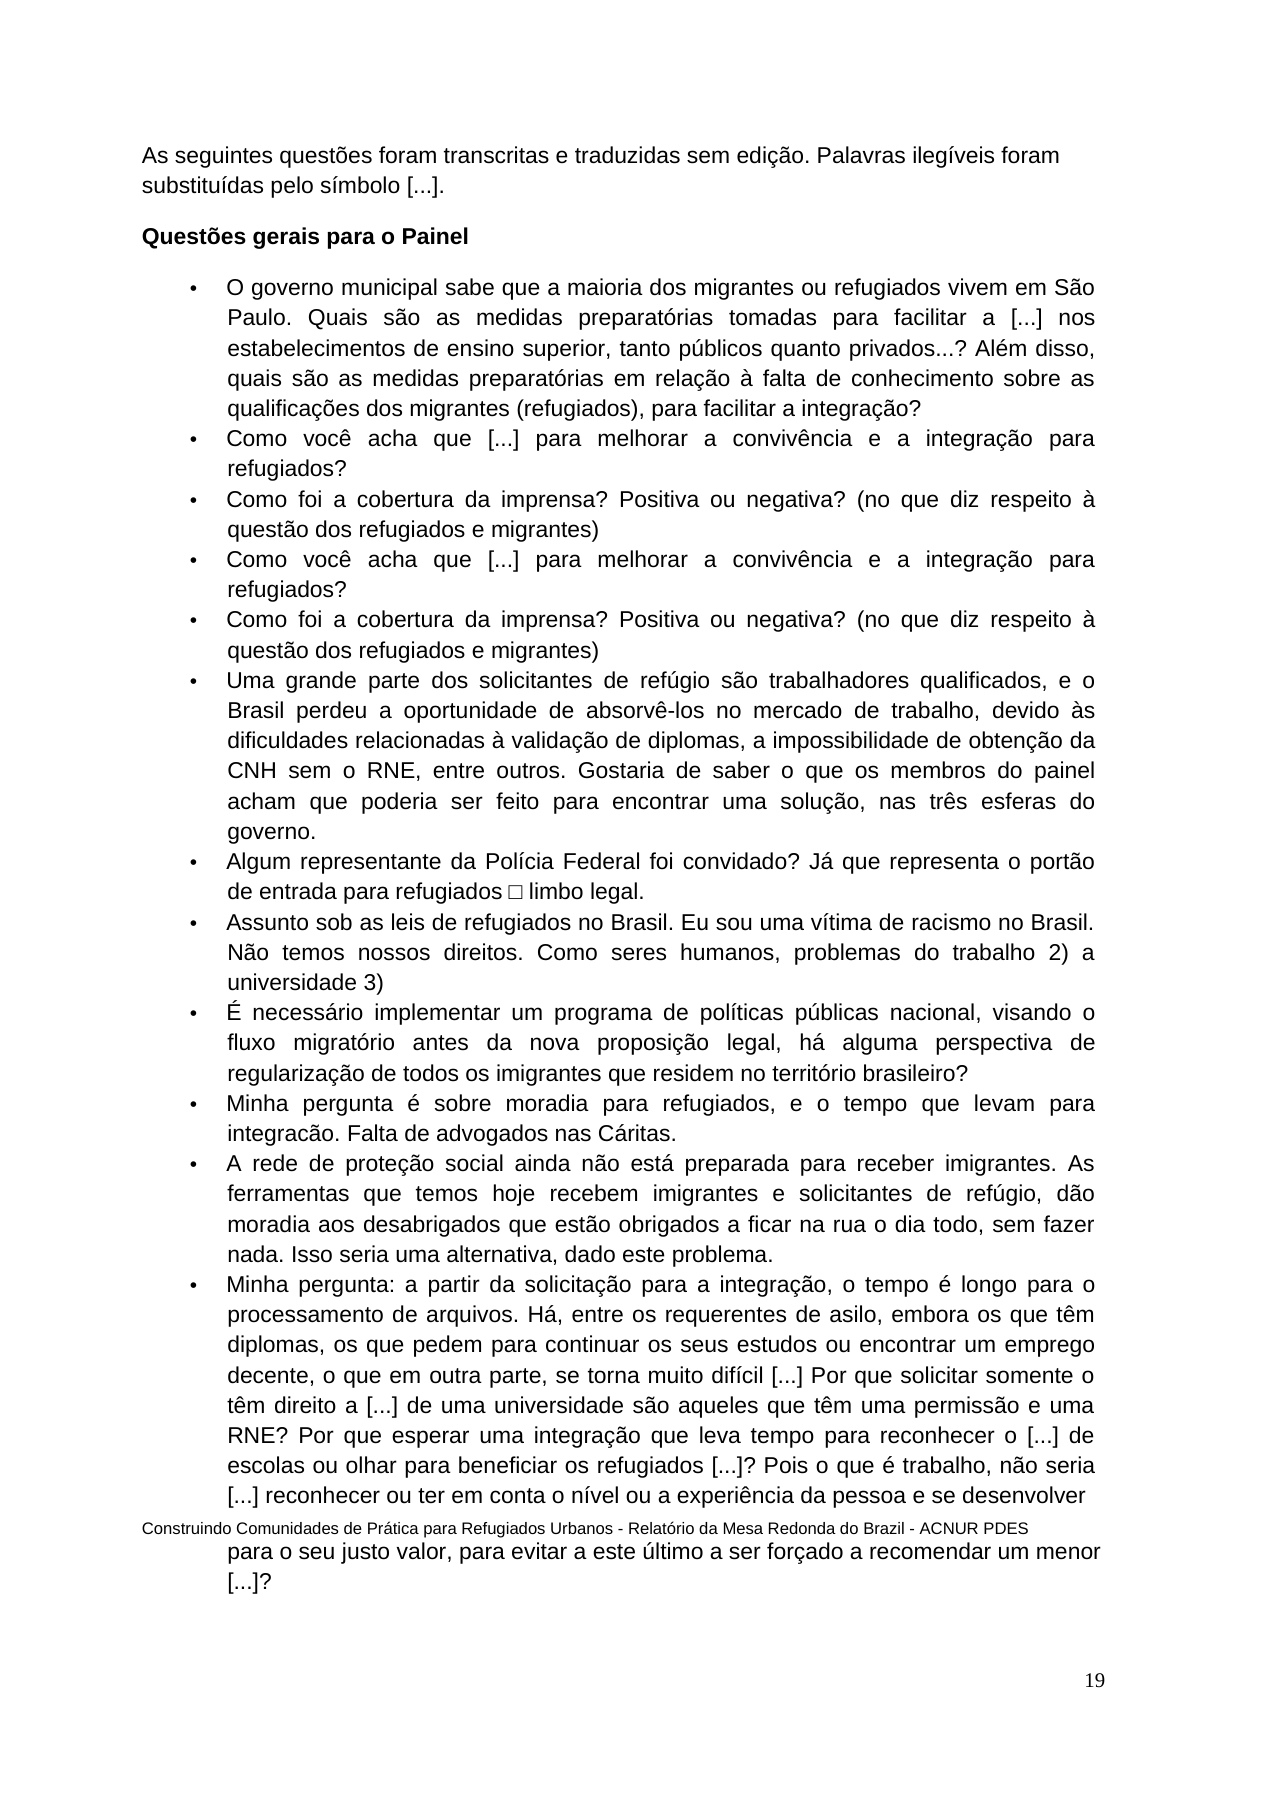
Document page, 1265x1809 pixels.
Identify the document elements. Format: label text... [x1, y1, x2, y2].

list Algum representante da Polícia Federal foi convidado? Já que representa o portão de entrada para refugiados □ limbo legal. [189, 848, 1096, 905]
list Como você acha que [...] para melhorar a convivência e a integração para refugiados? [189, 546, 1096, 603]
text para o seu justo valor, para evitar a este último a ser forçado a recomendar um menor [...]? [227, 1538, 1137, 1595]
list A rede de proteção social ainda não está preparada para receber imigrantes. As ferramentas que temos hoje recebem imigrantes e solicitantes de refúgio, dão moradia aos desabrigados que estão obrigados a ficar na rua o dia todo, sem fazer nada. Isso seria uma alternativa, dado este problema. [189, 1150, 1096, 1267]
list Minha pergunta é sobre moradia para refugiados, e o tempo que levam para integracão. Falta de advogados nas Cáritas. [189, 1090, 1096, 1146]
list Minha pergunta: a partir da solicitação para a integração, o tempo é longo para o processamento de arquivos. Há, entre os requerentes de asilo, embora os que têm diplomas, os que pedem para continuar os seus estudos ou encontrar um emprego decente, o que em outra parte, se torna muito difícil [...] Por que solicitar somente o têm direito a [...] de uma universidade são aqueles que têm uma permissão e uma RNE? Por que esperar uma integração que leva tempo para reconhecer o [...] de escolas ou olhar para beneficiar os refugiados [...]? Pois o que é trabalho, não seria [...] reconhecer ou ter em conta o nível ou a experiência da pessoa e se desenvolver [189, 1271, 1096, 1509]
list Como você acha que [...] para melhorar a convivência e a integração para refugiados? [189, 425, 1096, 482]
list O governo municipal sabe que a maioria dos migrantes ou refugiados vivem em São Paulo. Quais são as medidas preparatórias tomadas para facilitar a [...] nos estabelecimentos de ensino superior, tanto públicos quanto privados...? Além disso, quais são as medidas preparatórias em relação à falta de conhecimento sobre as qualificações dos migrantes (refugiados), para facilitar a integração? [189, 274, 1096, 421]
list Uma grande parte dos solicitantes de refúgio são trabalhadores qualificados, e o Brasil perdeu a oportunidade de absorvê-los no mercado de trabalho, devido às dificuldades relacionadas à validação de diplomas, a impossibilidade de obtenção da CNH sem o RNE, entre outros. Gostaria de saber o que os membros do painel acham que poderia ser feito para encontrar uma solução, nas três esferas do governo. [189, 667, 1096, 844]
list Assunto sob as leis de refugiados no Brasil. Eu sou uma vítima de racismo no Brasil. Não temos nossos direitos. Como seres humanos, problemas do trabalho 2) a universidade 3) [189, 908, 1096, 995]
list Como foi a cobertura da imprensa? Positiva ou negativa? (no que diz respeito à questão dos refugiados e migrantes) [189, 486, 1096, 542]
text Construindo Comunidades de Prática para Refugiados Urbanos - Relatório da Mesa Redonda do Brazil - ACNUR PDES [142, 1519, 1137, 1538]
list Como foi a cobertura da imprensa? Positiva ou negativa? (no que diz respeito à questão dos refugiados e migrantes) [189, 606, 1096, 663]
text Questões gerais para o Painel [142, 223, 1137, 249]
text As seguintes questões foram transcritas e traduzidas sem edição. Palavras ilegíveis foram substituídas pelo símbolo [...]. [142, 142, 1137, 198]
list É necessário implementar um programa de políticas públicas nacional, visando o fluxo migratório antes da nova proposição legal, há alguma perspectiva de regularização de todos os imigrantes que residem no território brasileiro? [189, 999, 1096, 1086]
